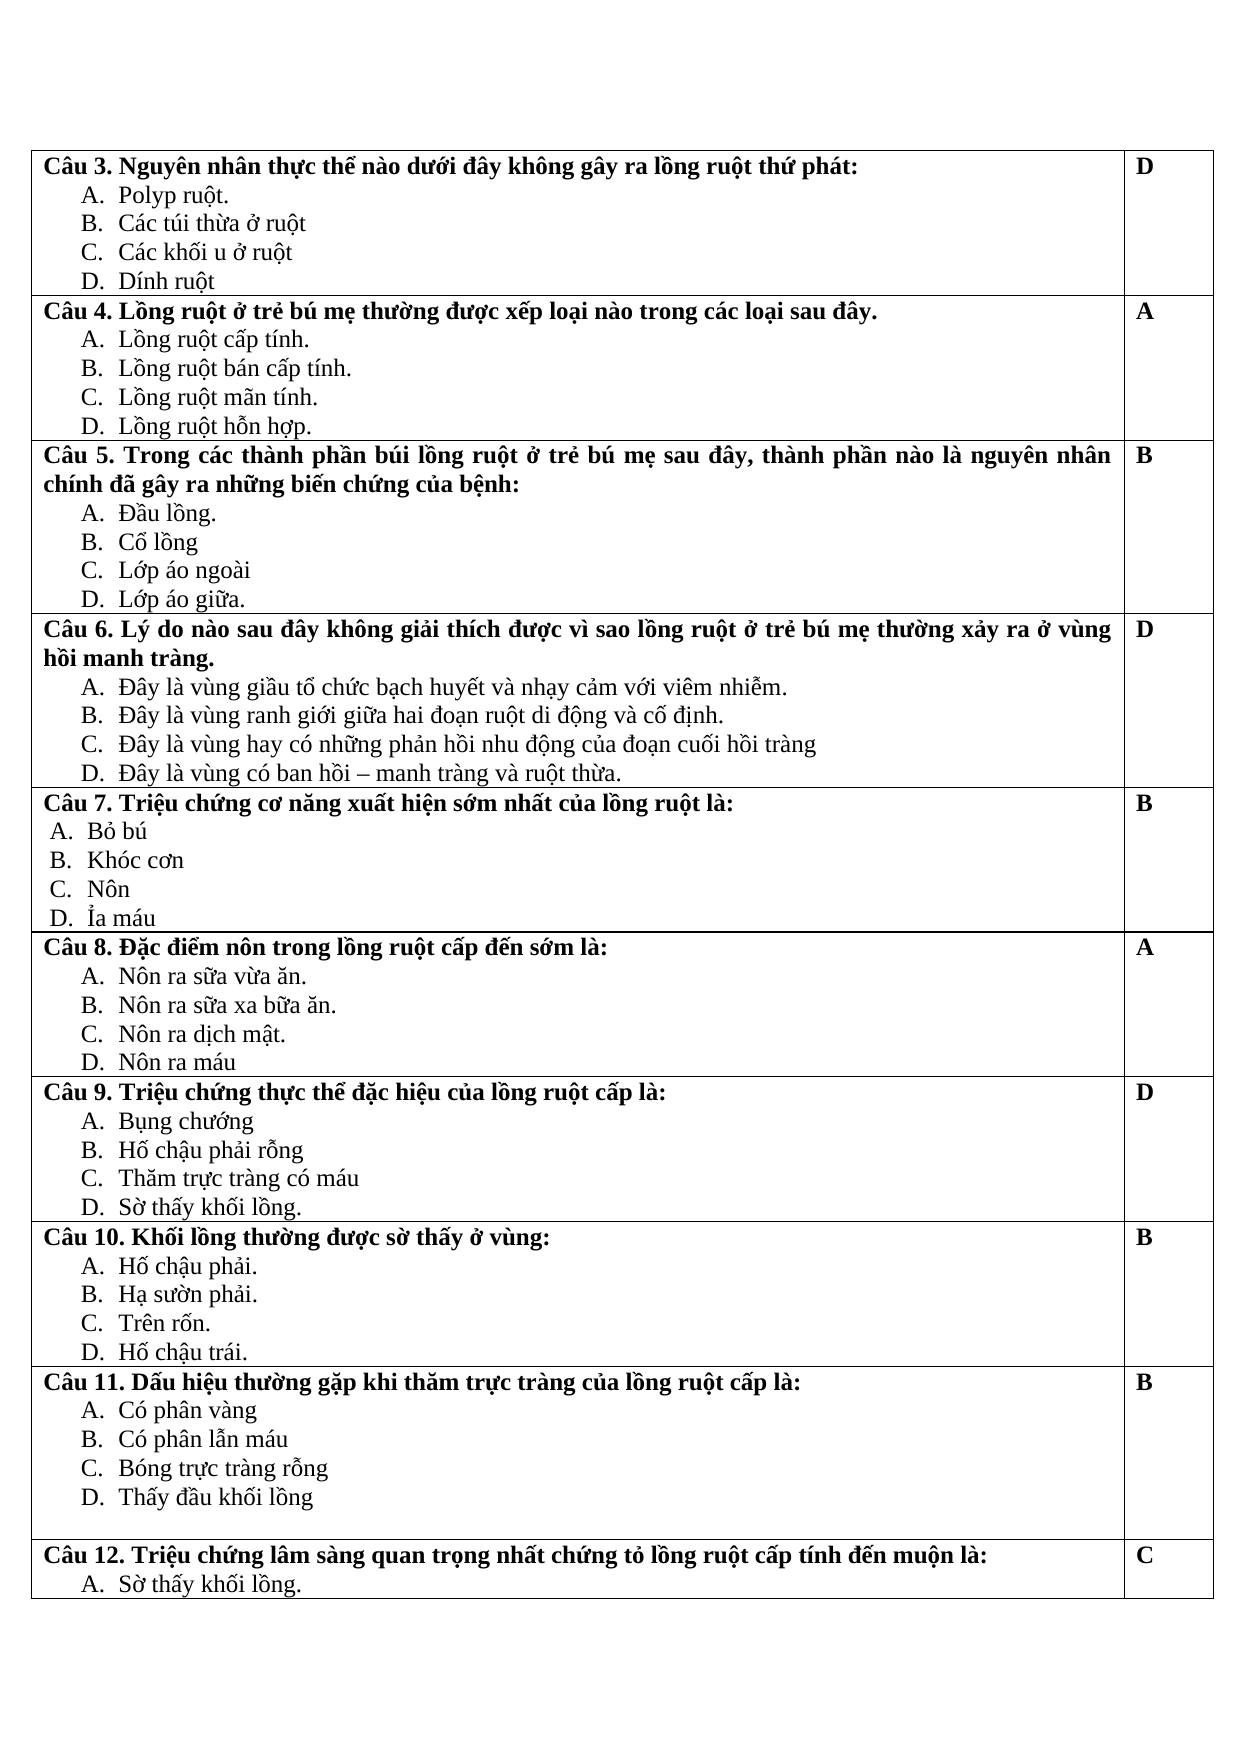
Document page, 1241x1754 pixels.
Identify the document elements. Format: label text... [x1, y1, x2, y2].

table_cell B [1125, 441, 1213, 613]
table_cell A [1125, 933, 1213, 1076]
table_cell Câu 4. Lồng ruột ở trẻ bú mẹ thường được xếp loại nào trong các loại sau đây. Lồng ruột cấp tính. Lồng ruột bán cấp tính. Lồng ruột mãn tính. Lồng ruột hỗn hợp. [32, 296, 1124, 439]
table_cell D [1125, 1077, 1213, 1221]
table_cell C [1125, 1540, 1213, 1598]
table_cell Câu 8. Đặc điểm nôn trong lồng ruột cấp đến sớm là: Nôn ra sữa vừa ăn. Nôn ra sữa xa bữa ăn. Nôn ra dịch mật. Nôn ra máu [32, 933, 1124, 1076]
table_cell Câu 11. Dấu hiệu thường gặp khi thăm trực tràng của lồng ruột cấp là: Có phân vàng Có phân lẫn máu Bóng trực tràng rỗng Thấy đầu khối lồng [32, 1367, 1124, 1539]
table_cell B [1125, 1367, 1213, 1539]
table_cell B [1125, 1222, 1213, 1366]
table_cell D [1125, 151, 1213, 295]
table_cell A [1125, 296, 1213, 439]
table_cell Câu 6. Lý do nào sau đây không giải thích được vì sao lồng ruột ở trẻ bú mẹ thường xảy ra ở vùng hồi manh tràng. Đây là vùng giầu tổ chức bạch huyết và nhạy cảm với viêm nhiễm. Đây là vùng ranh giới giữa hai đoạn ruột di động và cố định. Đây là vùng hay có những phản hồi nhu động của đoạn cuối hồi tràng Đây là vùng có ban hồi – manh tràng và ruột thừa. [32, 614, 1124, 787]
table_cell Câu 9. Triệu chứng thực thể đặc hiệu của lồng ruột cấp là: Bụng chướng Hố chậu phải rỗng Thăm trực tràng có máu Sờ thấy khối lồng. [32, 1077, 1124, 1221]
table_cell Câu 10. Khối lồng thường được sờ thấy ở vùng: Hố chậu phải. Hạ sườn phải. Trên rốn. Hố chậu trái. [32, 1222, 1124, 1366]
table_cell Câu 5. Trong các thành phần búi lồng ruột ở trẻ bú mẹ sau đây, thành phần nào là nguyên nhân chính đã gây ra những biến chứng của bệnh: Đầu lồng. Cổ lồng Lớp áo ngoài Lớp áo giữa. [32, 441, 1124, 613]
table_cell B [1125, 788, 1213, 931]
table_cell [32, 1540, 1124, 1598]
table_cell Câu 7. Triệu chứng cơ năng xuất hiện sớm nhất của lồng ruột là: Bỏ bú Khóc cơn Nôn Ỉa máu [32, 788, 1124, 931]
table_cell D [1125, 614, 1213, 787]
table_cell Câu 3. Nguyên nhân thực thể nào dưới đây không gây ra lồng ruột thứ phát: Polyp ruột. Các túi thừa ở ruột Các khối u ở ruột Dính ruột [32, 151, 1124, 295]
